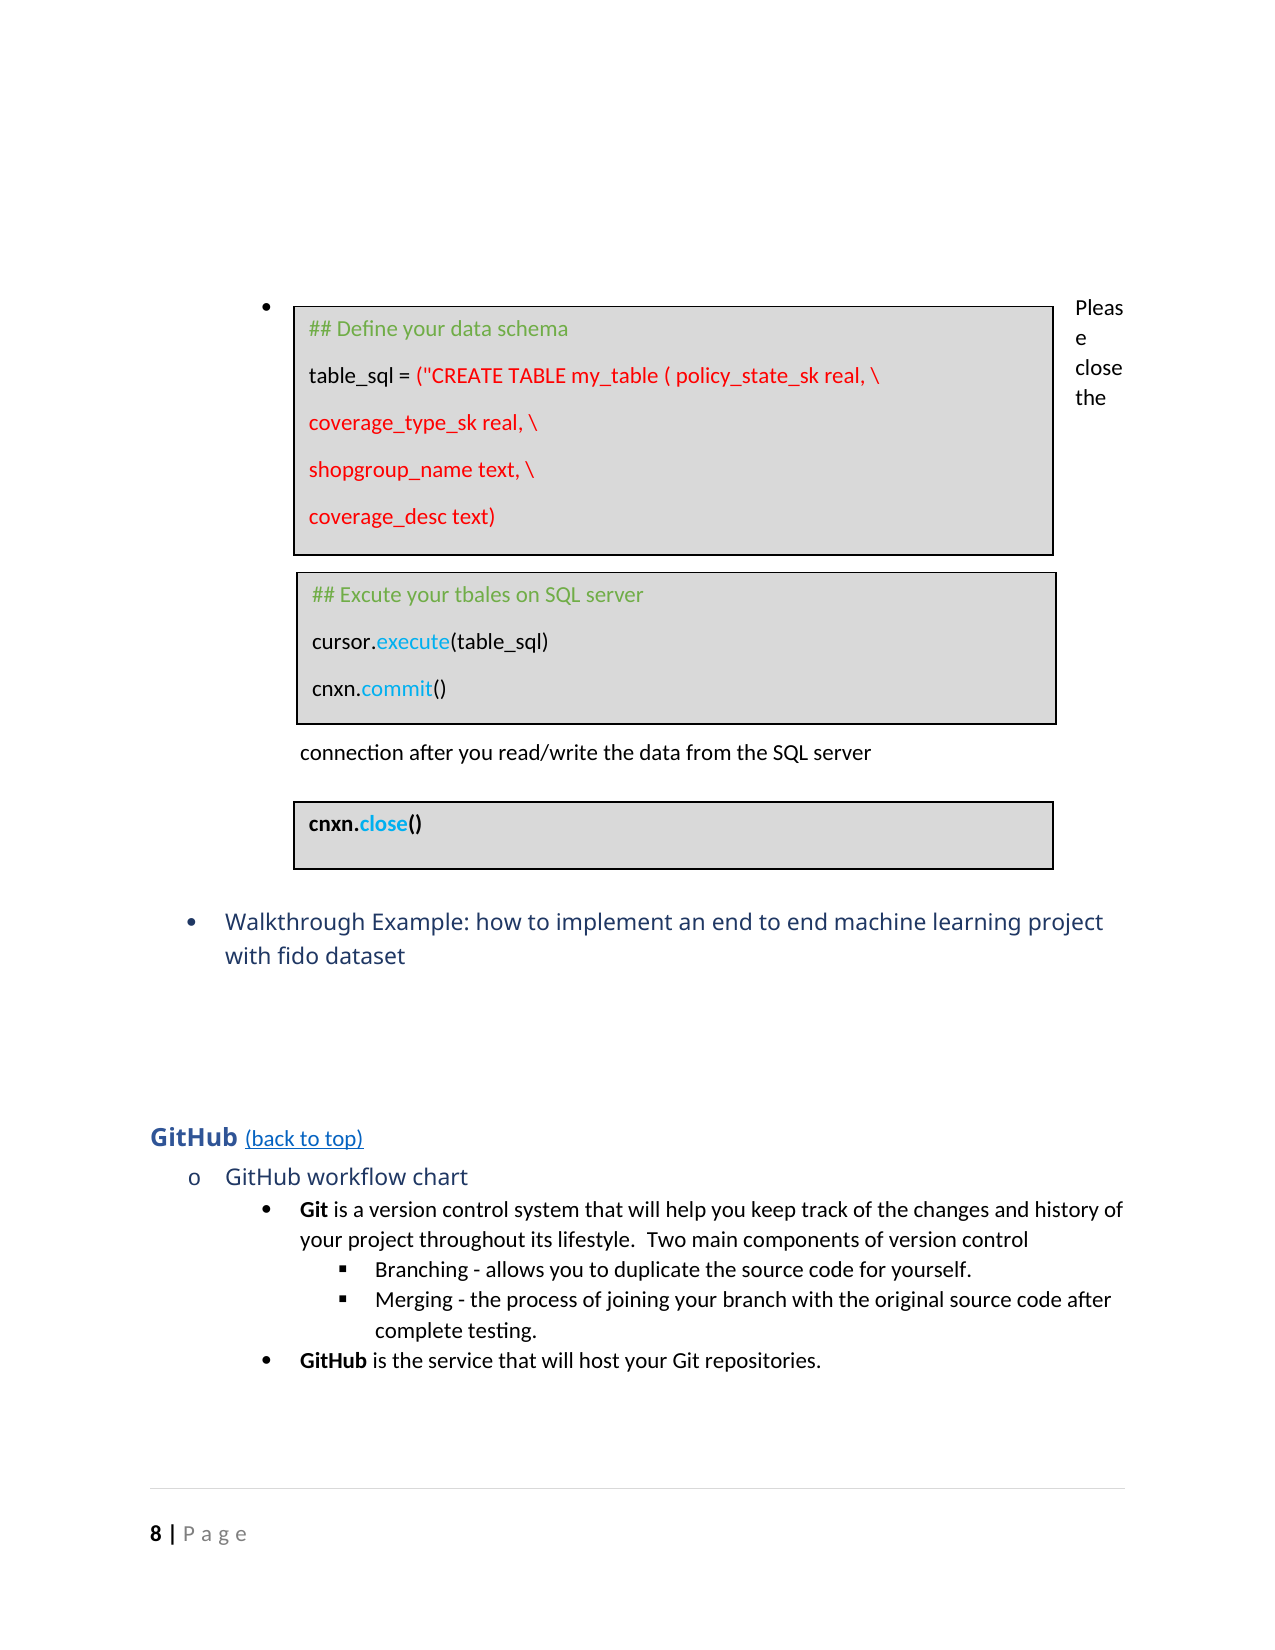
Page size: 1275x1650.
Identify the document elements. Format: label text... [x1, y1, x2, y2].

list Branching - allows you to duplicate the source code for yourself. [337, 1255, 1125, 1283]
list Please close the connection after you read/write the data from the SQL server [262, 293, 1125, 766]
list GitHub is the service that will host your Git repositories. [262, 1346, 1125, 1374]
subtitle GitHub workflow chart [187, 1161, 1125, 1192]
list Merging - the process of joining your branch with the original source code after complete testing. [337, 1286, 1125, 1344]
subtitle Walkthrough Example: how to implement an end to end machine learning project with fido dataset [187, 906, 1125, 971]
subtitle GitHub (back to top) [150, 1119, 1125, 1153]
list Git is a version control system that will help you keep track of the changes and history of your project throughout its lifestyle. Two main components of version control [262, 1195, 1125, 1253]
